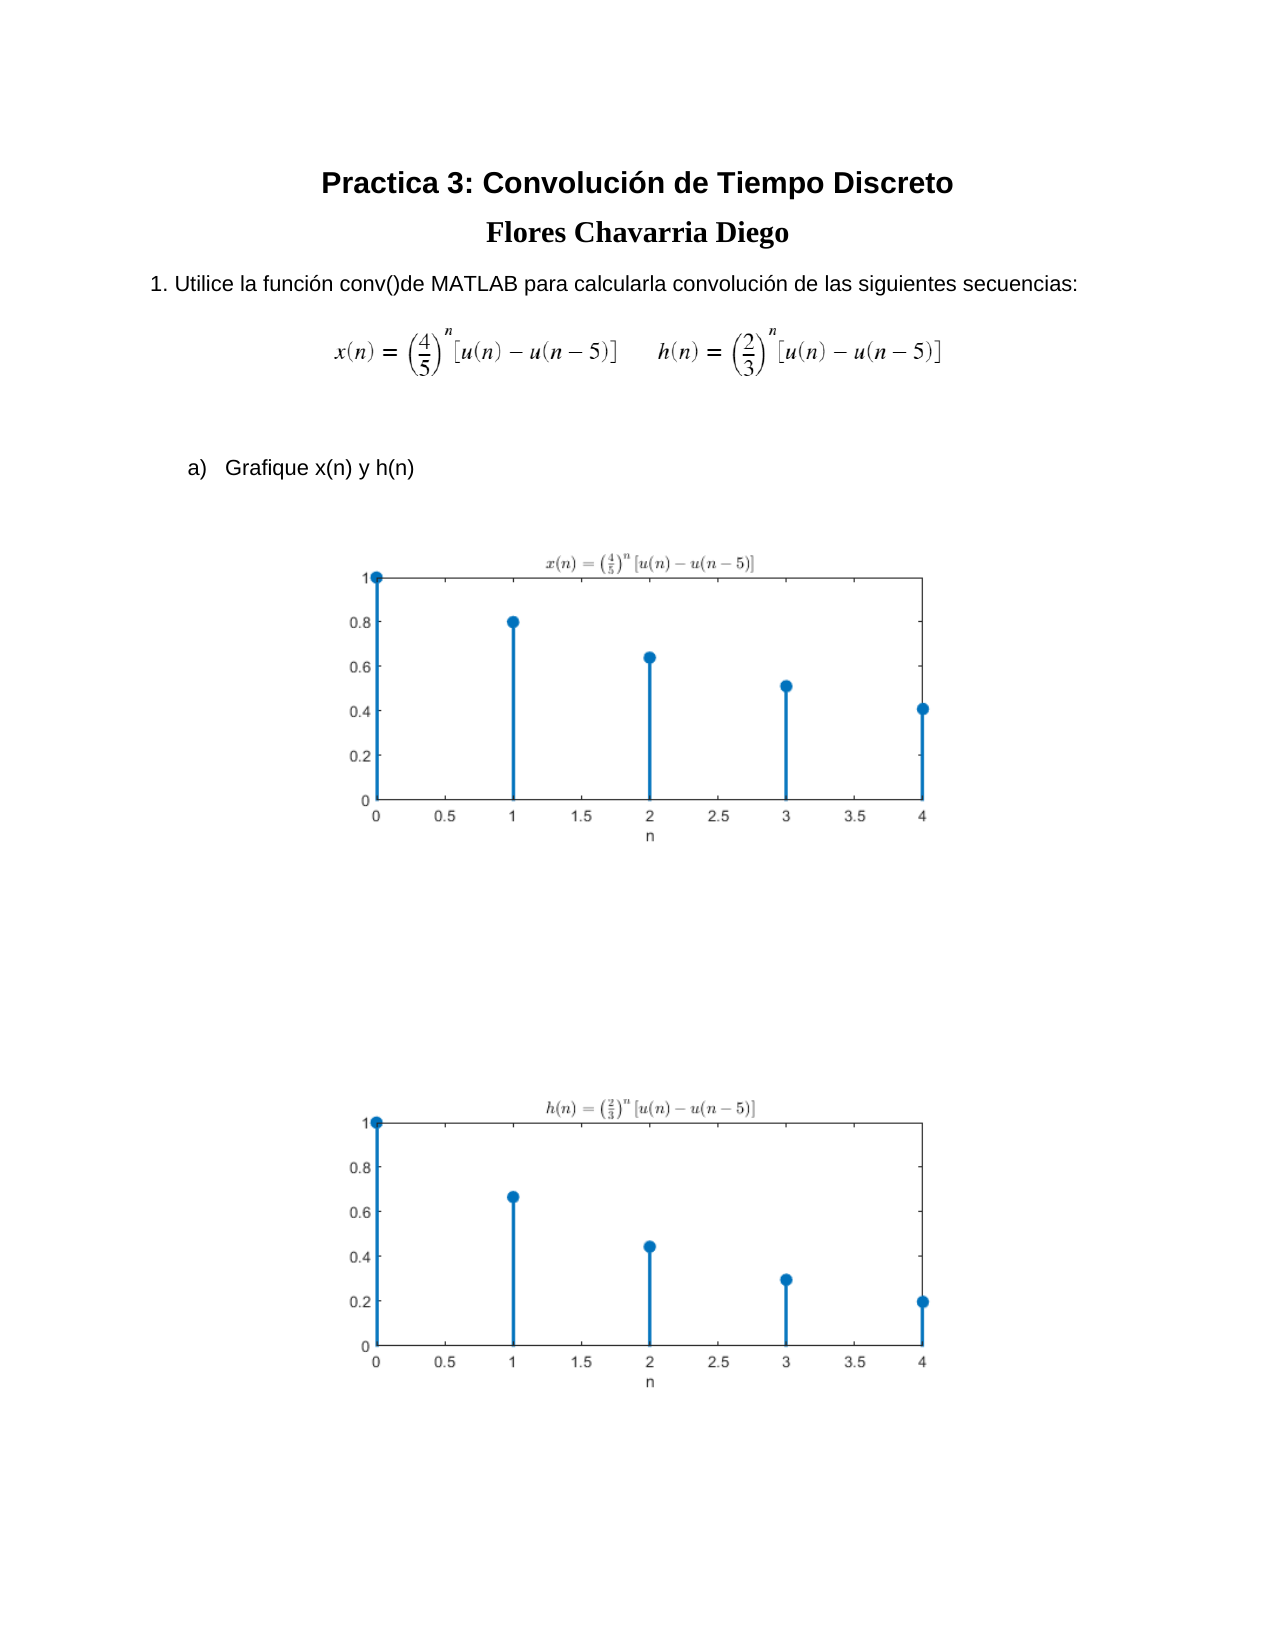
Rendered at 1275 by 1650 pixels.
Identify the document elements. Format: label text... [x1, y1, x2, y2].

text 1. Utilice la función conv()de MATLAB para calcularla convolución de las siguientes secuencias: [150, 271, 1125, 296]
subtitle Flores Chavarria Diego [150, 214, 1125, 249]
picture [655, 319, 944, 382]
picture [331, 319, 620, 382]
picture [286, 1099, 989, 1392]
subtitle Practica 3: Convolución de Tiempo Discreto [150, 164, 1125, 199]
list Grafique x(n) y h(n) [187, 455, 1125, 480]
picture [286, 553, 989, 846]
